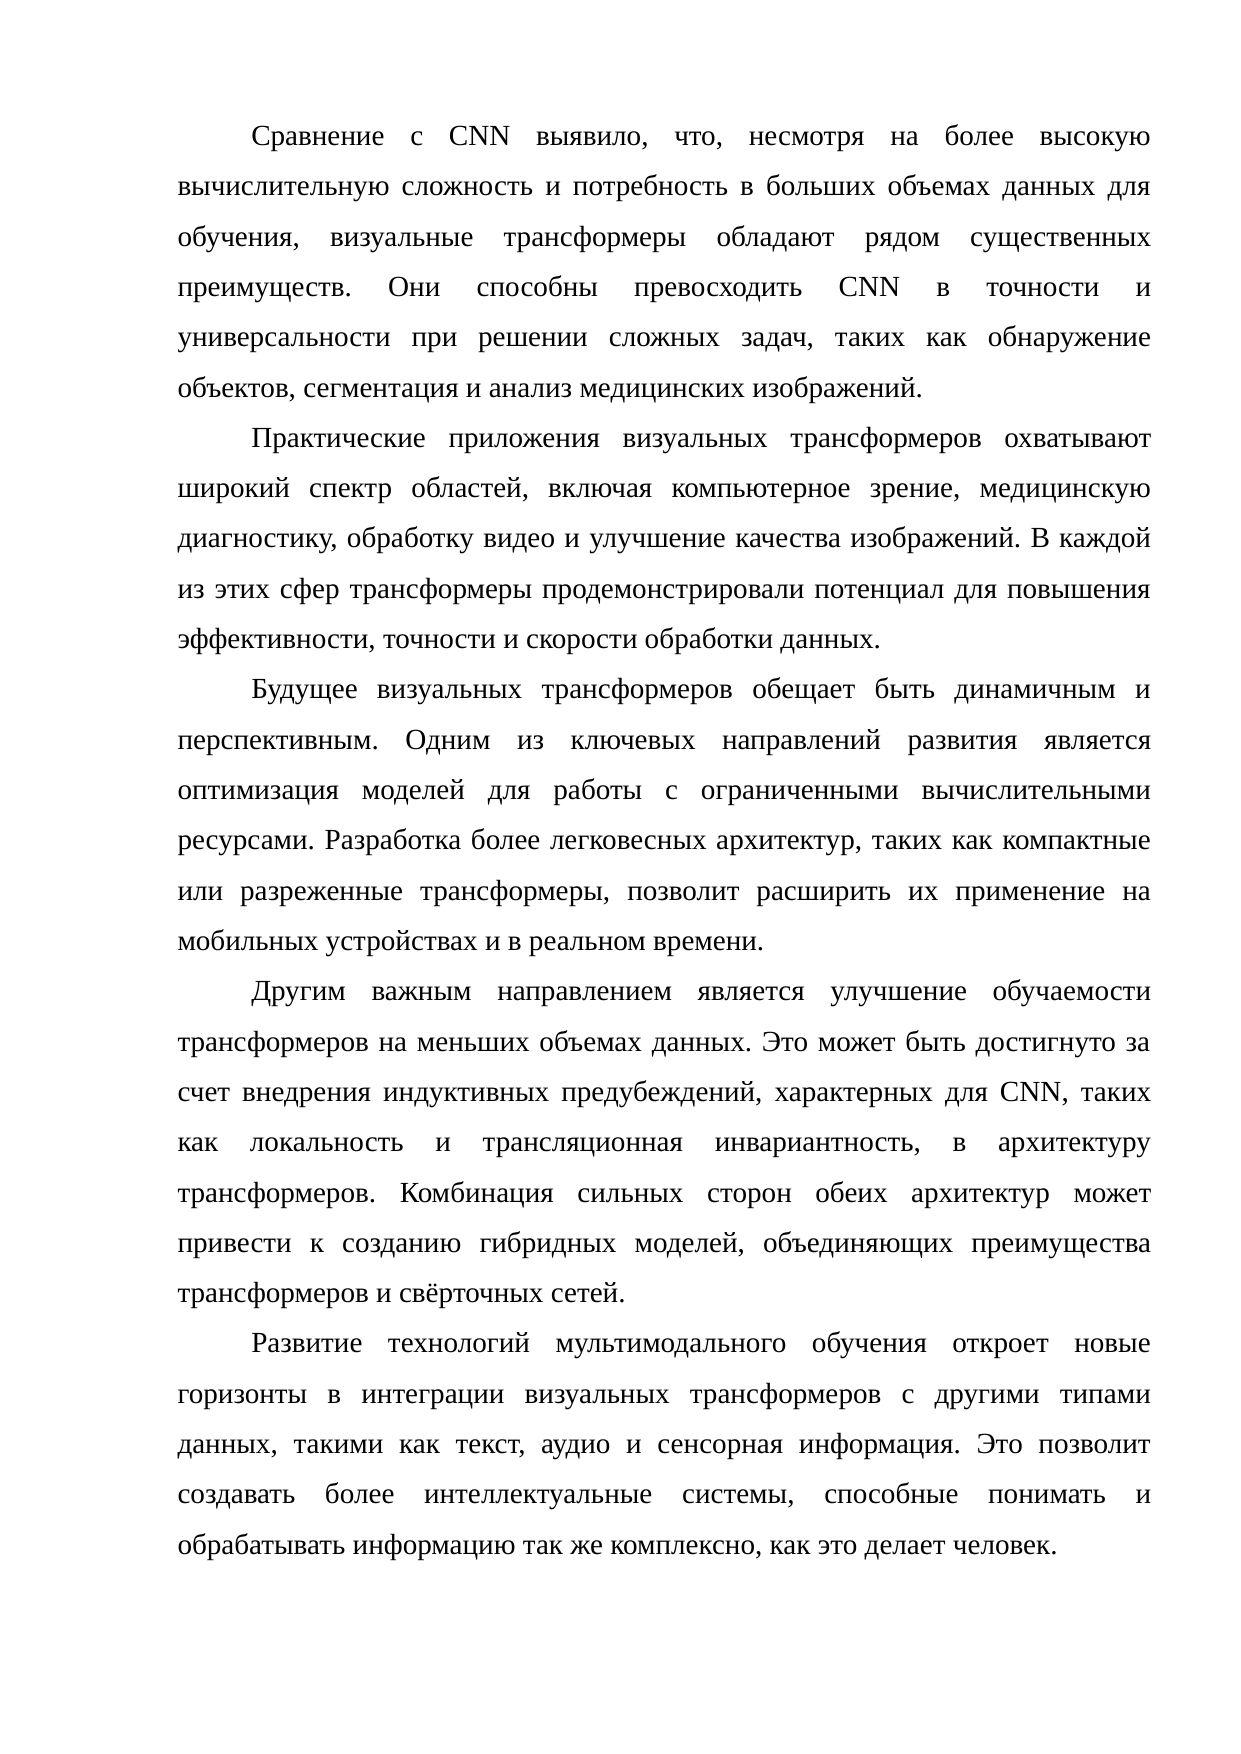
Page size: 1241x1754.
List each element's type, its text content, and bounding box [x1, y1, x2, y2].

text Другим важным направлением является улучшение обучаемости трансформеров на меньших объемах данных. Это может быть достигнуто за счет внедрения индуктивных предубеждений, характерных для CNN, таких как локальность и трансляционная инвариантность, в архитектуру трансформеров. Комбинация сильных сторон обеих архитектур может привести к созданию гибридных моделей, объединяющих преимущества трансформеров и свёрточных сетей. [177, 973, 1152, 1309]
text Сравнение с CNN выявило, что, несмотря на более высокую вычислительную сложность и потребность в больших объемах данных для обучения, визуальные трансформеры обладают рядом существенных преимуществ. Они способны превосходить CNN в точности и универсальности при решении сложных задач, таких как обнаружение объектов, сегментация и анализ медицинских изображений. [177, 118, 1152, 403]
text Будущее визуальных трансформеров обещает быть динамичным и перспективным. Одним из ключевых направлений развития является оптимизация моделей для работы с ограниченными вычислительными ресурсами. Разработка более легковесных архитектур, таких как компактные или разреженные трансформеры, позволит расширить их применение на мобильных устройствах и в реальном времени. [177, 672, 1152, 957]
text Развитие технологий мультимодального обучения откроет новые горизонты в интеграции визуальных трансформеров с другими типами данных, такими как текст, аудио и сенсорная информация. Это позволит создавать более интеллектуальные системы, способные понимать и обрабатывать информацию так же комплексно, как это делает человек. [177, 1326, 1152, 1560]
text Практические приложения визуальных трансформеров охватывают широкий спектр областей, включая компьютерное зрение, медицинскую диагностику, обработку видео и улучшение качества изображений. В каждой из этих сфер трансформеры продемонстрировали потенциал для повышения эффективности, точности и скорости обработки данных. [177, 420, 1152, 655]
